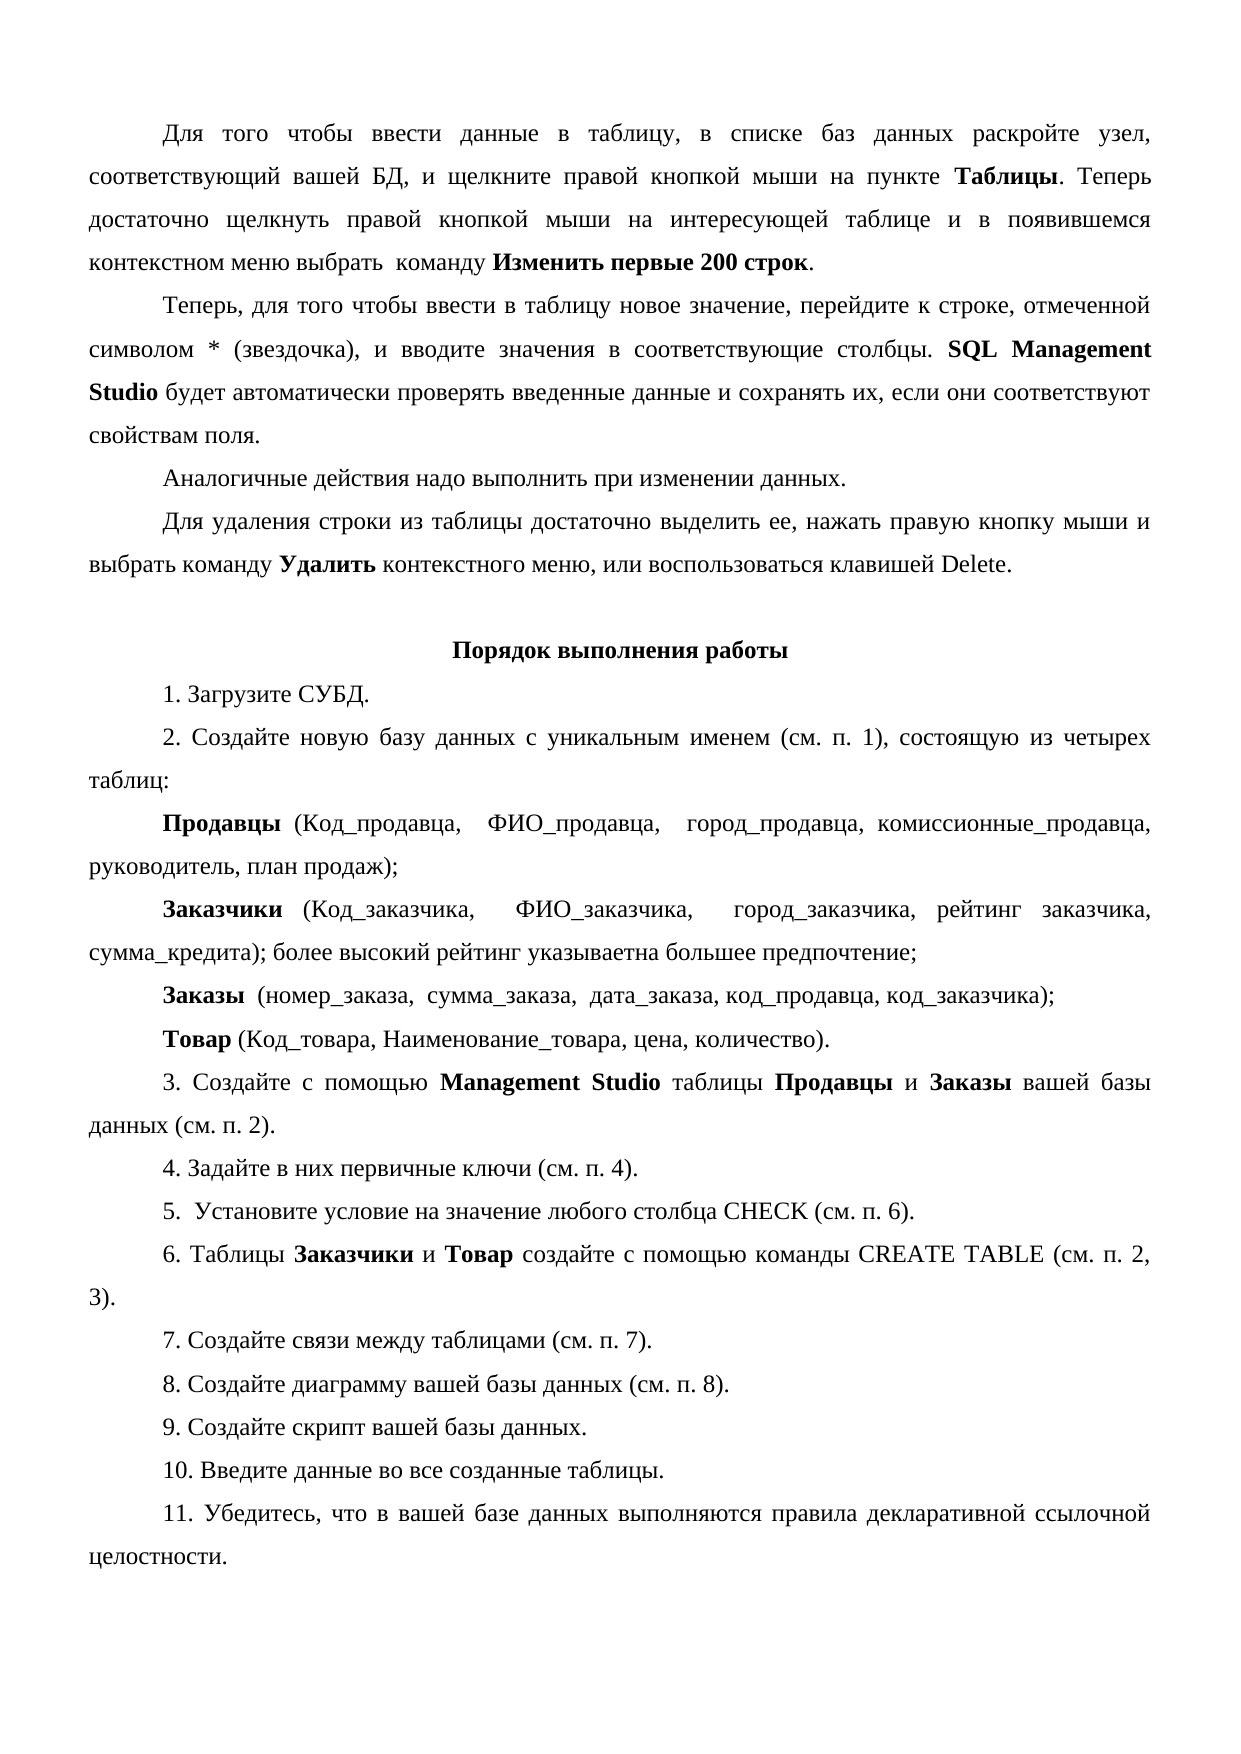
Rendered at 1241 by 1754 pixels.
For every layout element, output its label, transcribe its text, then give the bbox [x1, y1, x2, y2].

text 3. Создайте с помощью Management Studio таблицы Продавцы и Заказы вашей базы данных (см. п. 2). [89, 1067, 1152, 1139]
text 10. Введите данные во все созданные таблицы. [89, 1455, 1152, 1484]
text Заказчики (Код_заказчика, ФИО_заказчика, город_заказчика, рейтинг заказчика, сумма_кредита); более высокий рейтинг указываетна большее предпочтение; [89, 894, 1152, 966]
text Товар (Код_товара, Наименование_товара, цена, количество). [89, 1024, 1152, 1052]
text 5. Установите условие на значение любого столбца CHECK (см. п. 6). [89, 1196, 1152, 1225]
text 7. Создайте связи между таблицами (см. п. 7). [89, 1326, 1152, 1354]
text 4. Задайте в них первичные ключи (см. п. 4). [89, 1153, 1152, 1182]
text 6. Таблицы Заказчики и Товар создайте с помощью команды CREATE TABLE (см. п. 2, 3). [89, 1239, 1152, 1311]
text Теперь, для того чтобы ввести в таблицу новое значение, перейдите к строке, отмеченной символом * (звездочка), и вводите значения в соответствующие столбцы. SQL Management Studio будет автоматически проверять введенные данные и сохранять их, если они соответствуют свойствам поля. [89, 291, 1152, 449]
text 9. Создайте скрипт вашей базы данных. [89, 1412, 1152, 1441]
text Продавцы (Код_продавца, ФИО_продавца, город_продавца, комиссионные_продавца, руководитель, план продаж); [89, 808, 1152, 880]
text 2. Создайте новую базу данных с уникальным именем (см. п. 1), состоящую из четырех таблиц: [89, 722, 1152, 794]
text Порядок выполнения работы [89, 636, 1152, 664]
text Для того чтобы ввести данные в таблицу, в списке баз данных раскройте узел, соответствующий вашей БД, и щелкните правой кнопкой мыши на пункте Таблицы. Теперь достаточно щелкнуть правой кнопкой мыши на интересующей таблице и в появившемся контекстном меню выбрать команду Изменить первые 200 строк. [89, 118, 1152, 276]
text Аналогичные действия надо выполнить при изменении данных. [89, 463, 1152, 492]
text 1. Загрузите СУБД. [89, 679, 1152, 707]
text 8. Создайте диаграмму вашей базы данных (см. п. 8). [89, 1369, 1152, 1397]
text 11. Убедитесь, что в вашей базе данных выполняются правила декларативной ссылочной целостности. [89, 1498, 1152, 1570]
text Для удаления строки из таблицы достаточно выделить ее, нажать правую кнопку мыши и выбрать команду Удалить контекстного меню, или воспользоваться клавишей Delete. [89, 506, 1152, 578]
text Заказы (номер_заказа, сумма_заказа, дата_заказа, код_продавца, код_заказчика); [89, 981, 1152, 1009]
